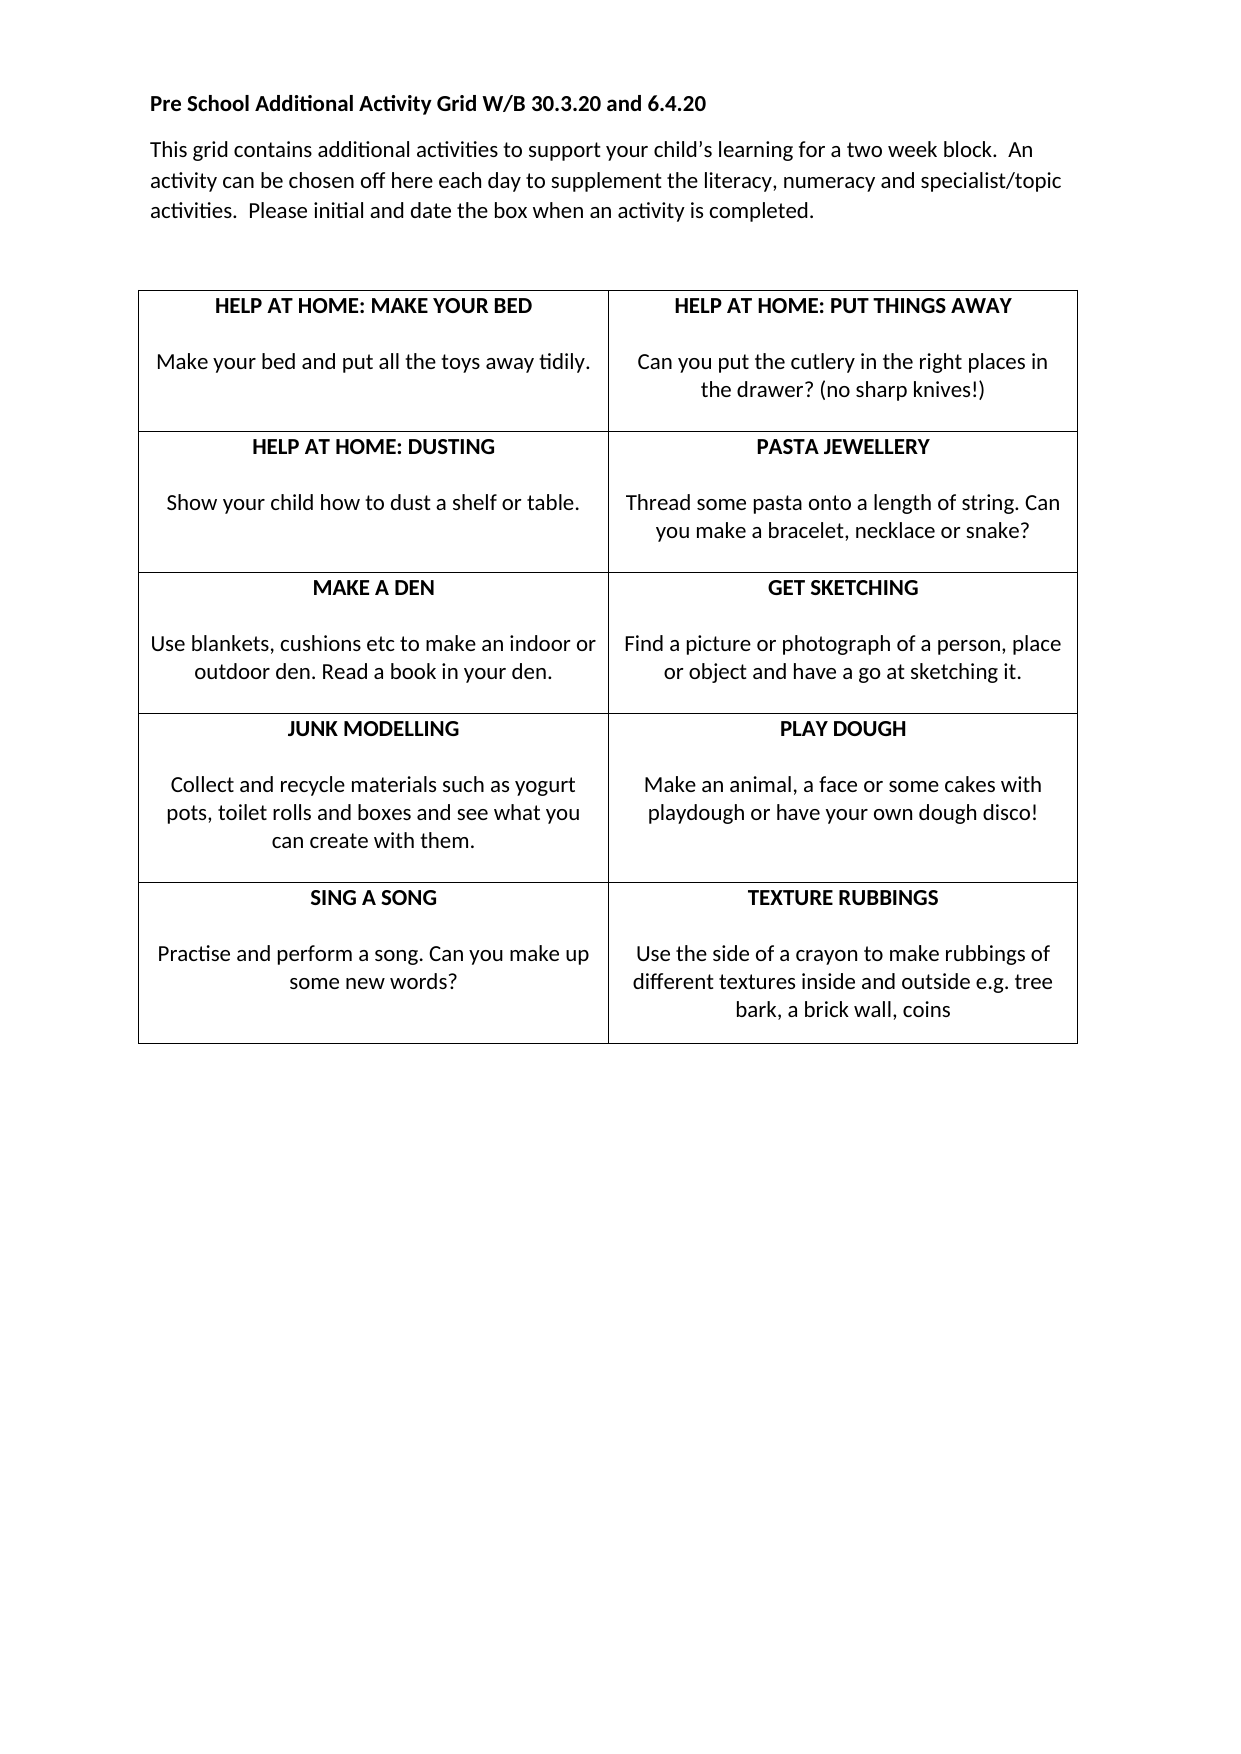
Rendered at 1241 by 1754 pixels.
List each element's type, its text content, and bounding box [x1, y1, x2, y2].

table_header HELP AT HOME: PUT THINGS AWAY Can you put the cutlery in the right places in the drawer? (no sharp knives!) [609, 291, 1077, 431]
text Pre School Additional Activity Grid W/B 30.3.20 and 6.4.20 [150, 89, 1090, 117]
text This grid contains additional activities to support your child’s learning for a two week block. An activity can be chosen off here each day to supplement the literacy, numeracy and specialist/topic activities. Please initial and date the box when an activity is completed. [150, 136, 1090, 224]
table_cell PLAY DOUGH Make an animal, a face or some cakes with playdough or have your own dough disco! [609, 714, 1077, 882]
table_cell GET SKETCHING Find a picture or photograph of a person, place or object and have a go at sketching it. [609, 573, 1077, 713]
table_cell TEXTURE RUBBINGS Use the side of a crayon to make rubbings of different textures inside and outside e.g. tree bark, a brick wall, coins [609, 883, 1077, 1042]
table_cell PASTA JEWELLERY Thread some pasta onto a length of string. Can you make a bracelet, necklace or snake? [609, 432, 1077, 572]
table_cell JUNK MODELLING Collect and recycle materials such as yogurt pots, toilet rolls and boxes and see what you can create with them. [139, 714, 608, 882]
table_header HELP AT HOME: MAKE YOUR BED Make your bed and put all the toys away tidily. [139, 291, 608, 431]
table_cell MAKE A DEN Use blankets, cushions etc to make an indoor or outdoor den. Read a book in your den. [139, 573, 608, 713]
table_cell HELP AT HOME: DUSTING Show your child how to dust a shelf or table. [139, 432, 608, 572]
table_cell SING A SONG Practise and perform a song. Can you make up some new words? [139, 883, 608, 1042]
